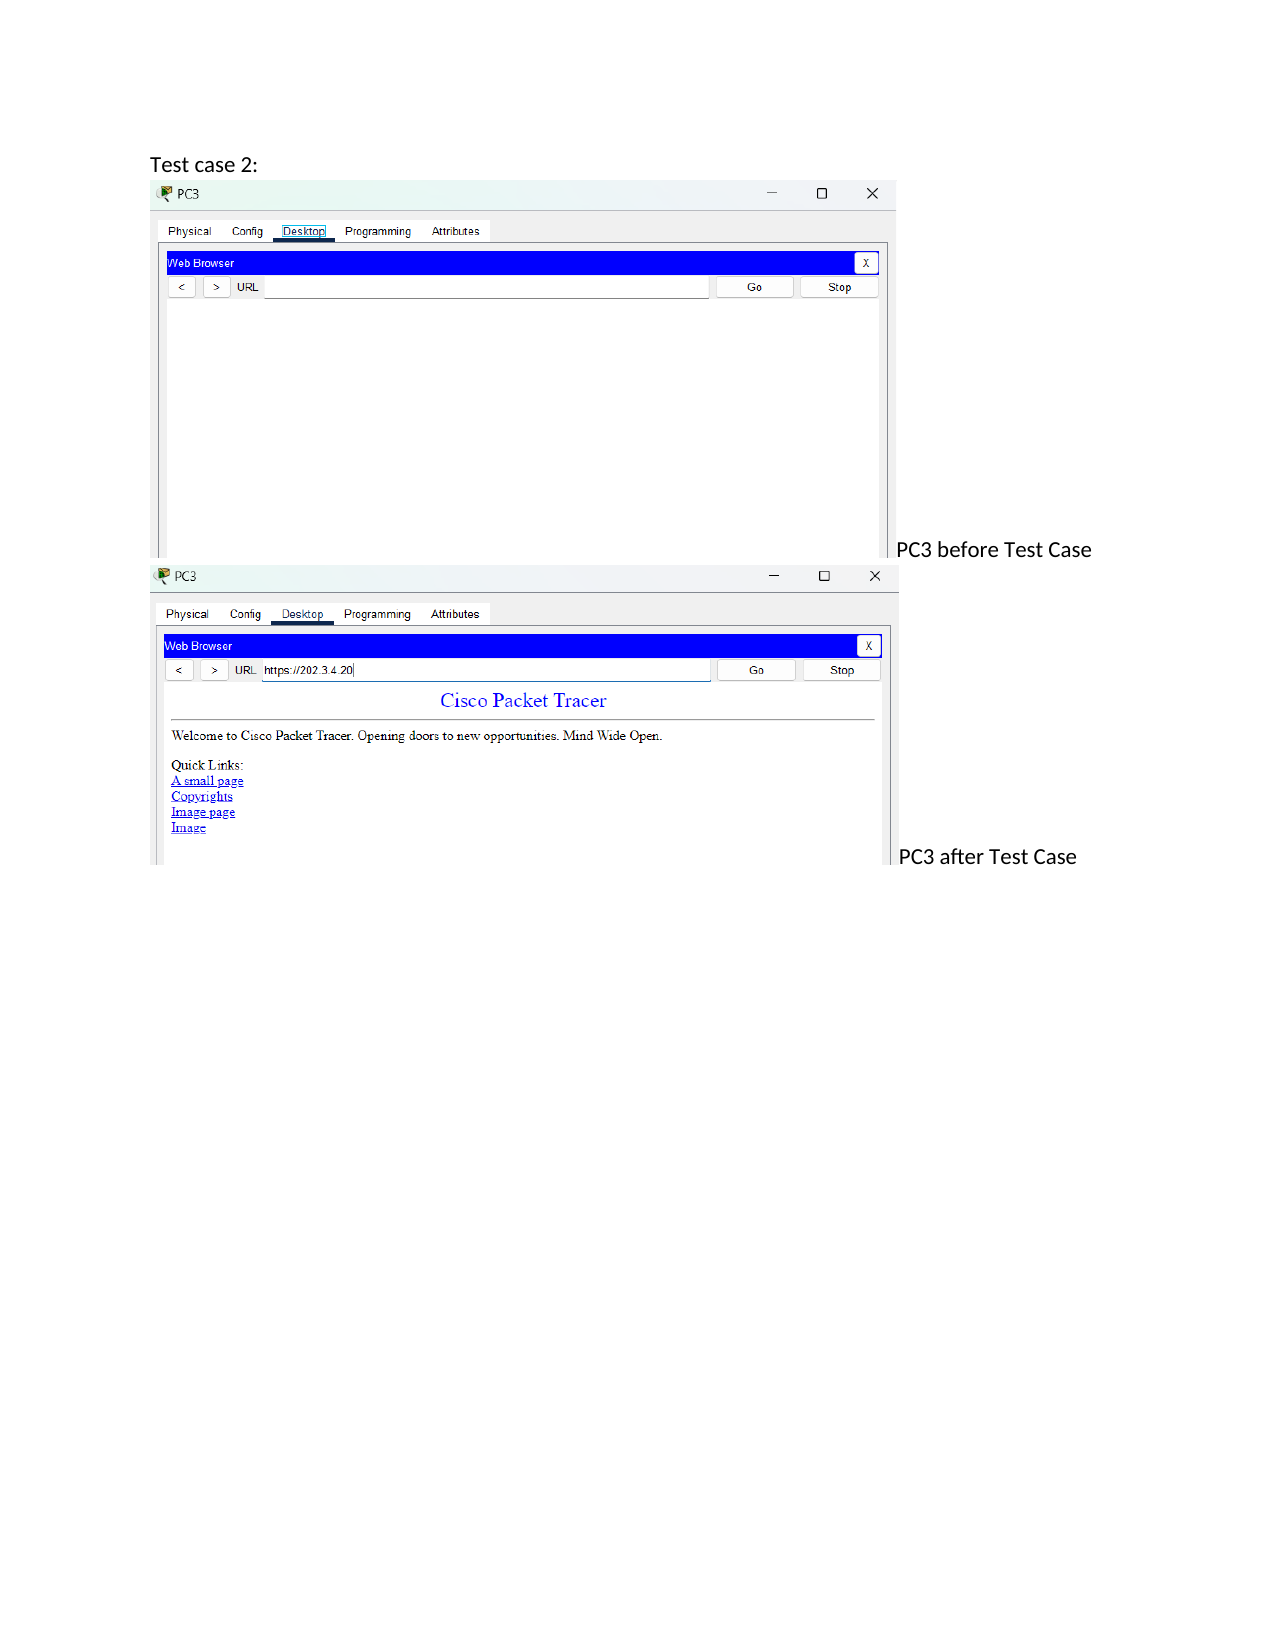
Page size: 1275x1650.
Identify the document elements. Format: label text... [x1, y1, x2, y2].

picture [150, 565, 899, 865]
picture [150, 180, 897, 558]
